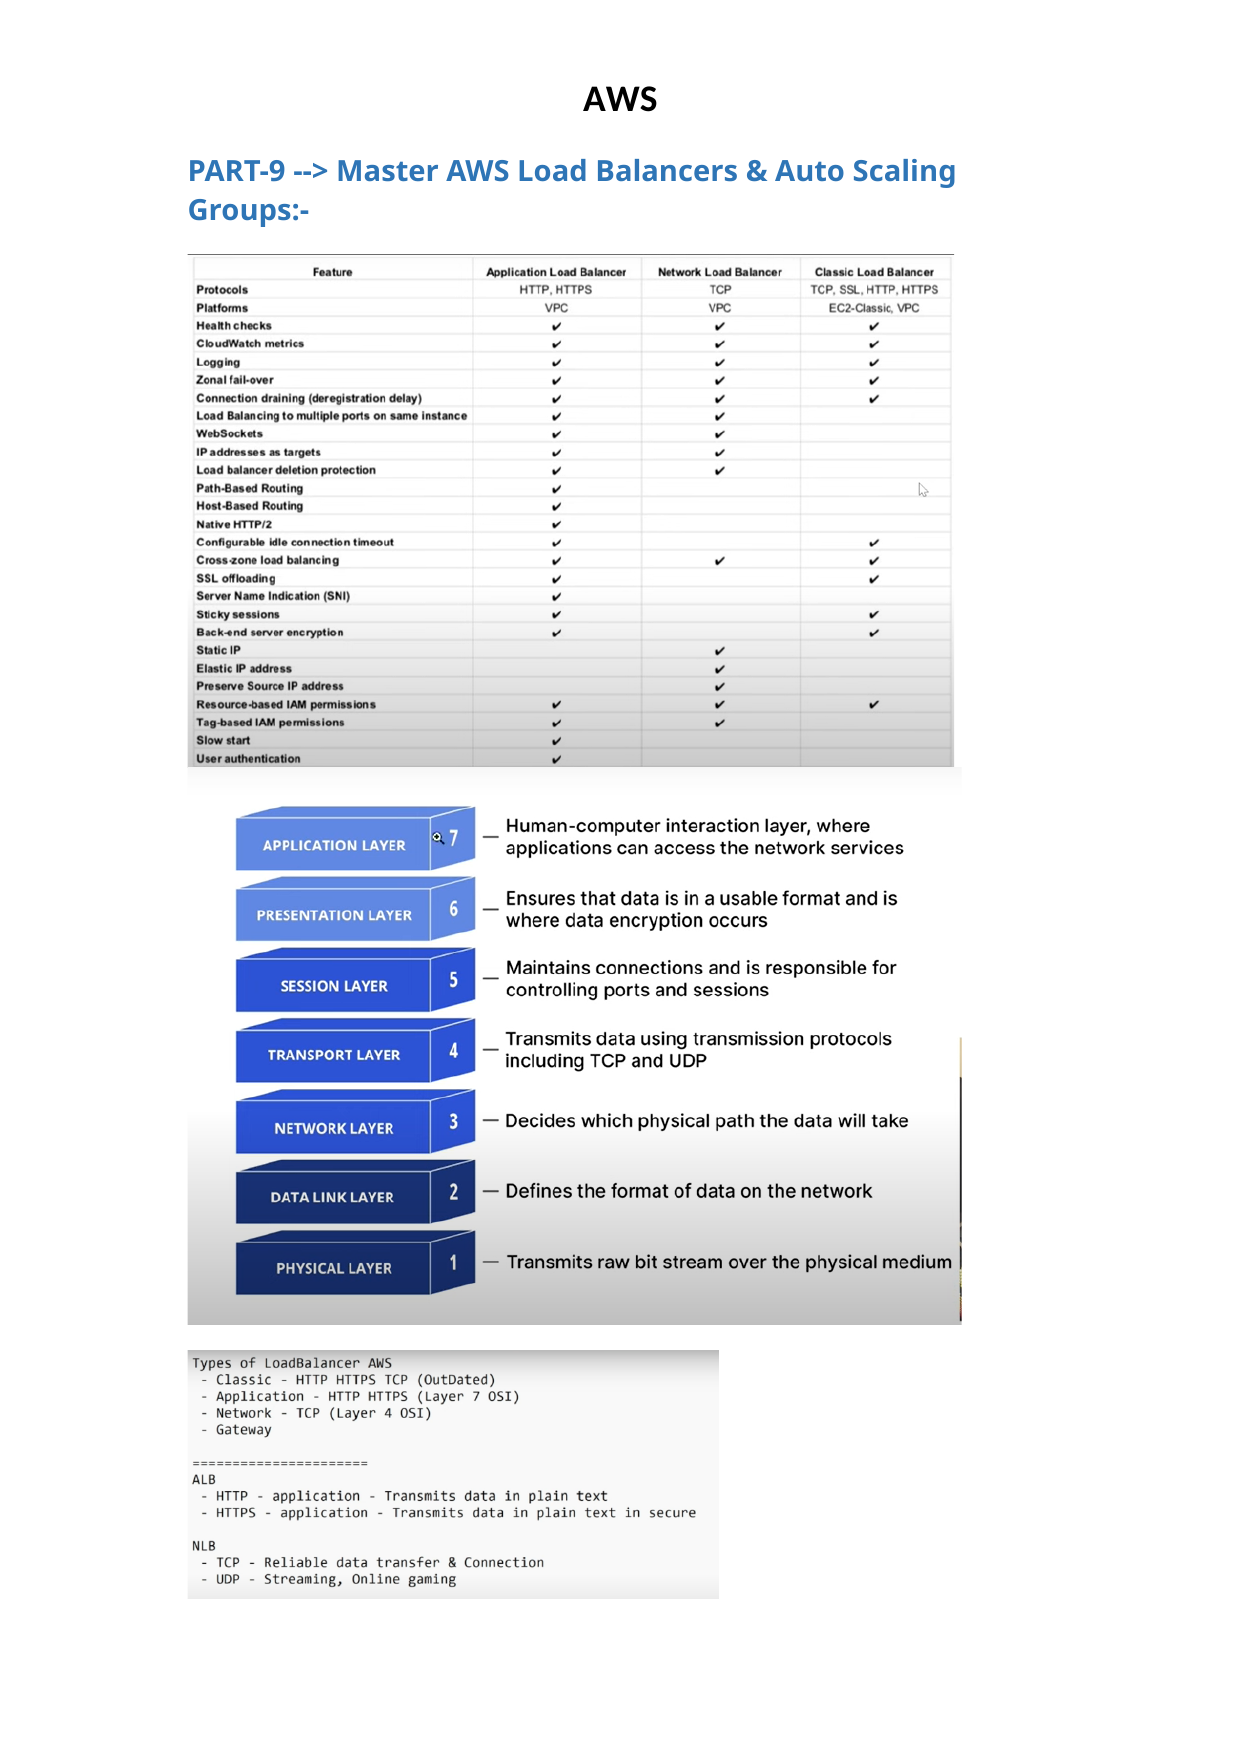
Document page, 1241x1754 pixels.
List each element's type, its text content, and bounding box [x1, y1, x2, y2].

picture [187, 1350, 719, 1599]
subtitle PART-9 --> Master AWS Load Balancers & Auto Scaling Groups:- [187, 150, 1053, 229]
picture [187, 254, 962, 1325]
